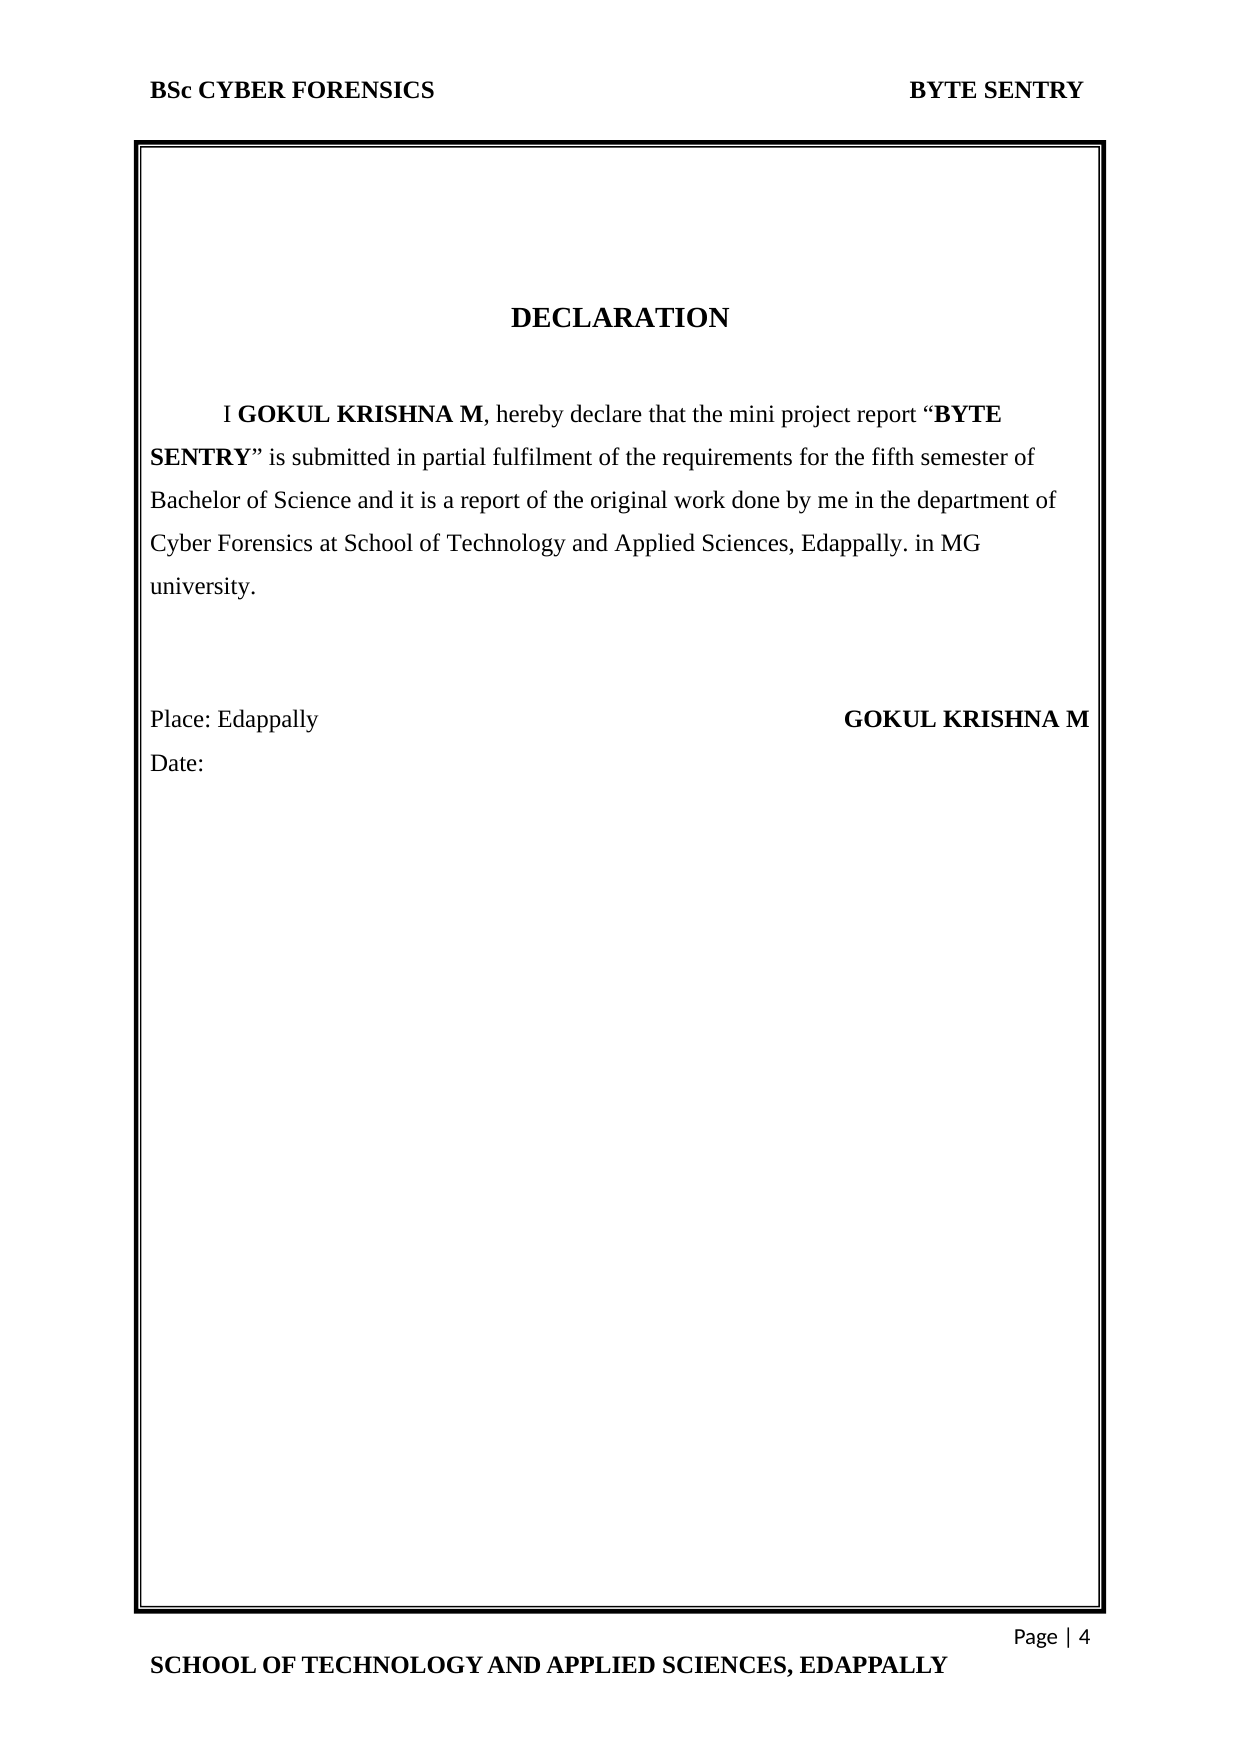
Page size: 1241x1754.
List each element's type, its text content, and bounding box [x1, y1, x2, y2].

text I GOKUL KRISHNA M, hereby declare that the mini project report “BYTE SENTRY” is submitted in partial fulfilment of the requirements for the fifth semester of Bachelor of Science and it is a report of the original work done by me in the department of Cyber Forensics at School of Technology and Applied Sciences, Edappally. in MG university. [150, 399, 1090, 600]
text DECLARATION [150, 300, 1090, 334]
text Date: [150, 748, 1090, 776]
text Place: Edappally GOKUL KRISHNA M [150, 704, 1090, 732]
